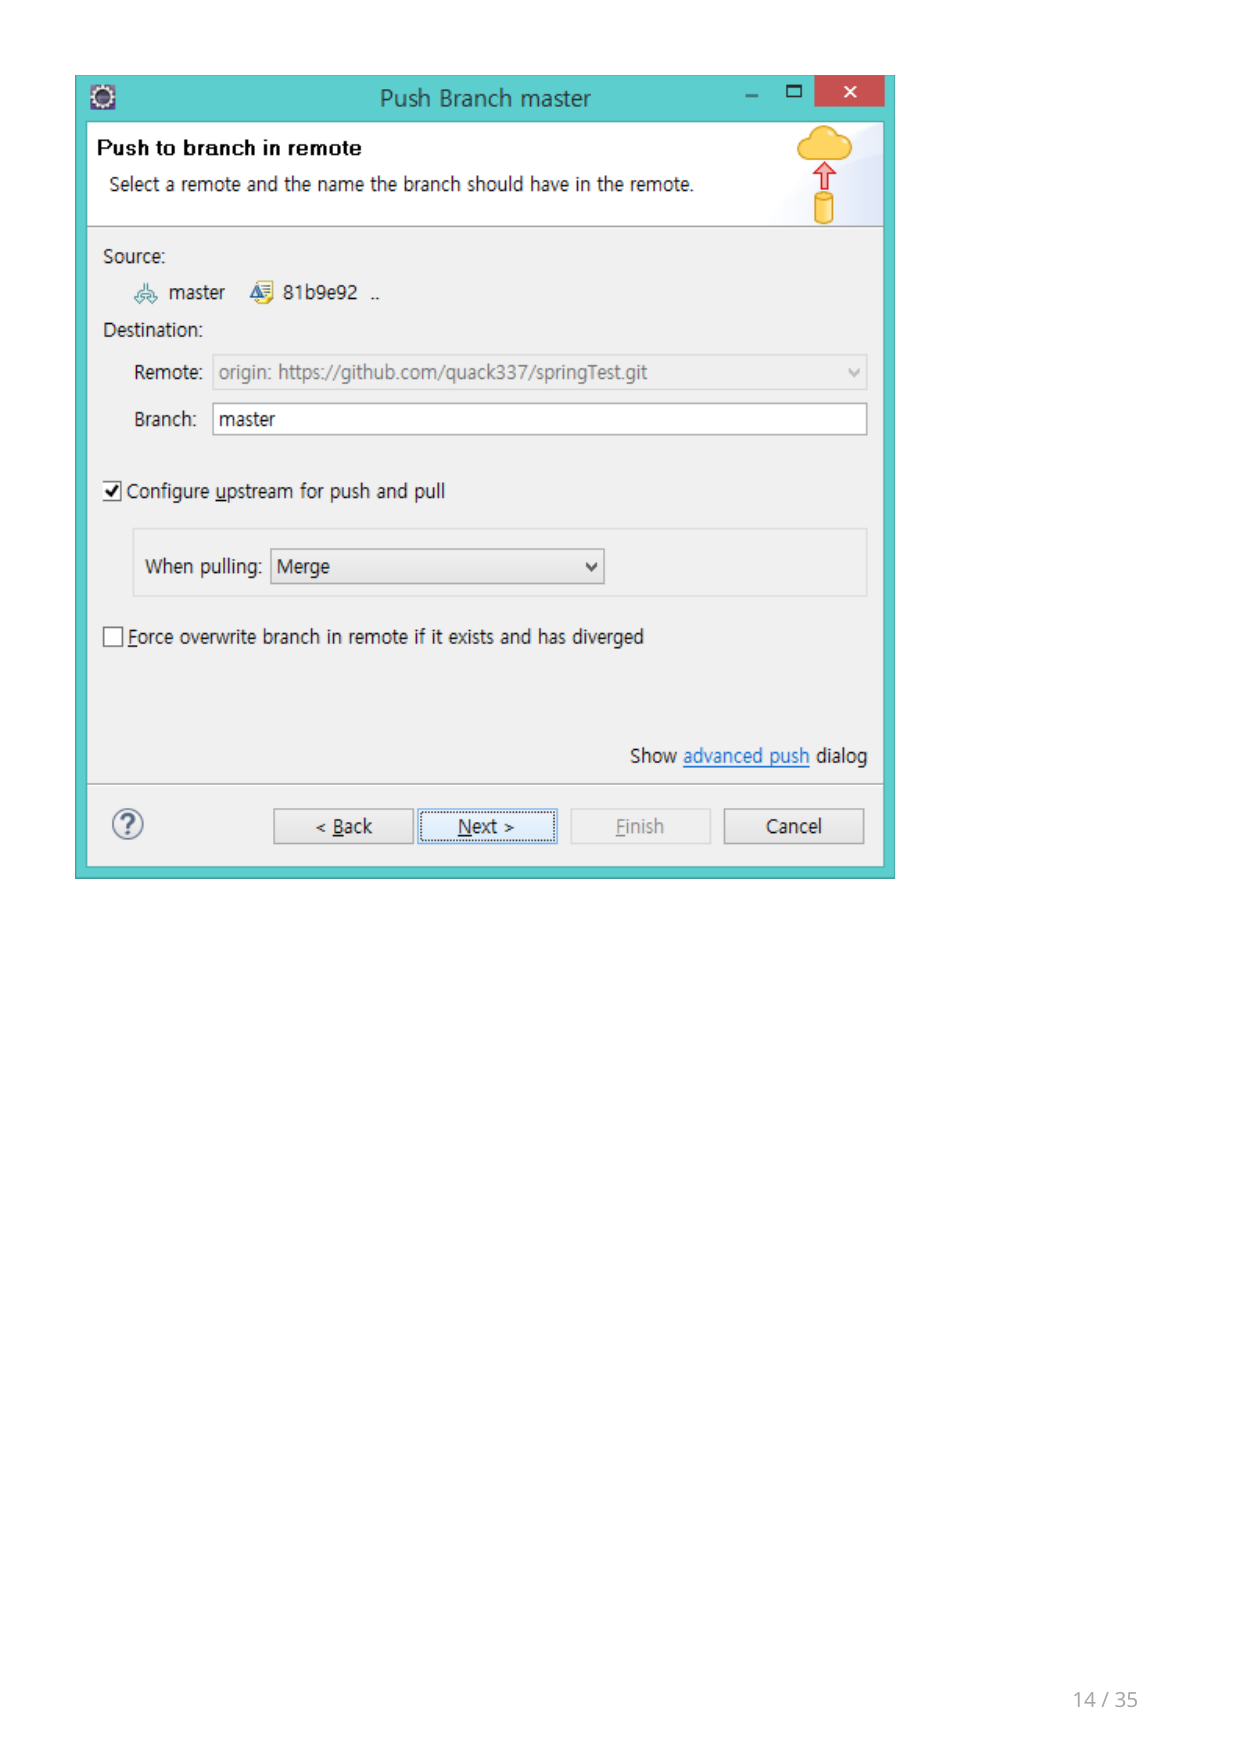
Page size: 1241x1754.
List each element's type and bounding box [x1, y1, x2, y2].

picture [75, 75, 896, 879]
